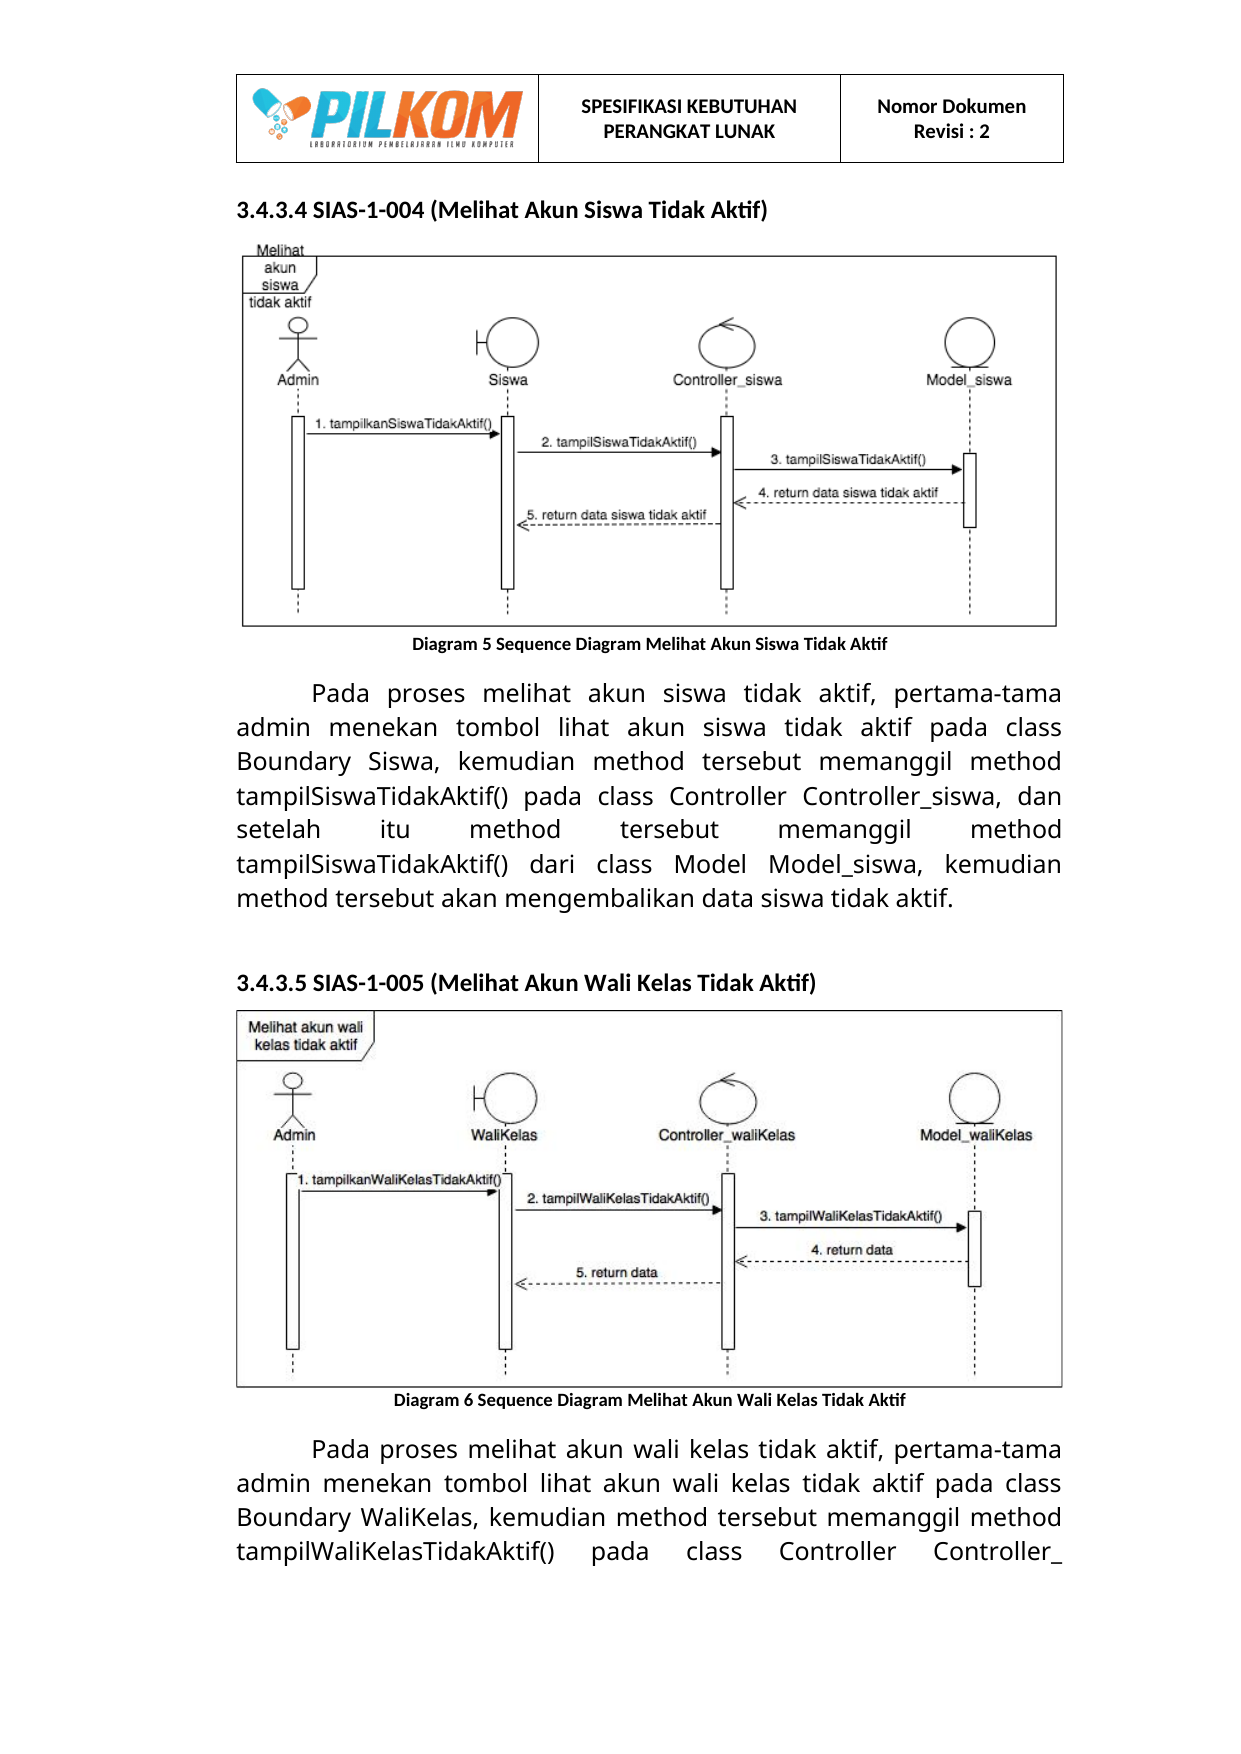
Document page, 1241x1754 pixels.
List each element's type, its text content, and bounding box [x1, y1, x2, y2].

text Diagram 6 Sequence Diagram Melihat Akun Wali Kelas Tidak Aktif [236, 1389, 1063, 1411]
picture [236, 1010, 1063, 1389]
text Pada proses melihat akun siswa tidak aktif, pertama-tama admin menekan tombol lihat akun siswa tidak aktif pada class Boundary Siswa, kemudian method tersebut memanggil method tampilSiswaTidakAktif() pada class Controller Controller_siswa, dan setelah itu method tersebut memanggil method tampilSiswaTidakAktif() dari class Model Model_siswa, kemudian method tersebut akan mengembalikan data siswa tidak aktif. [236, 676, 1063, 914]
text Diagram 5 Sequence Diagram Melihat Akun Siswa Tidak Aktif [236, 633, 1063, 655]
picture [236, 236, 1063, 633]
subtitle SIAS-1-004 (Melihat Akun Siswa Tidak Aktif) [236, 194, 1063, 224]
subtitle SIAS-1-005 (Melihat Akun Wali Kelas Tidak Aktif) [236, 967, 1063, 998]
picture [247, 85, 527, 152]
